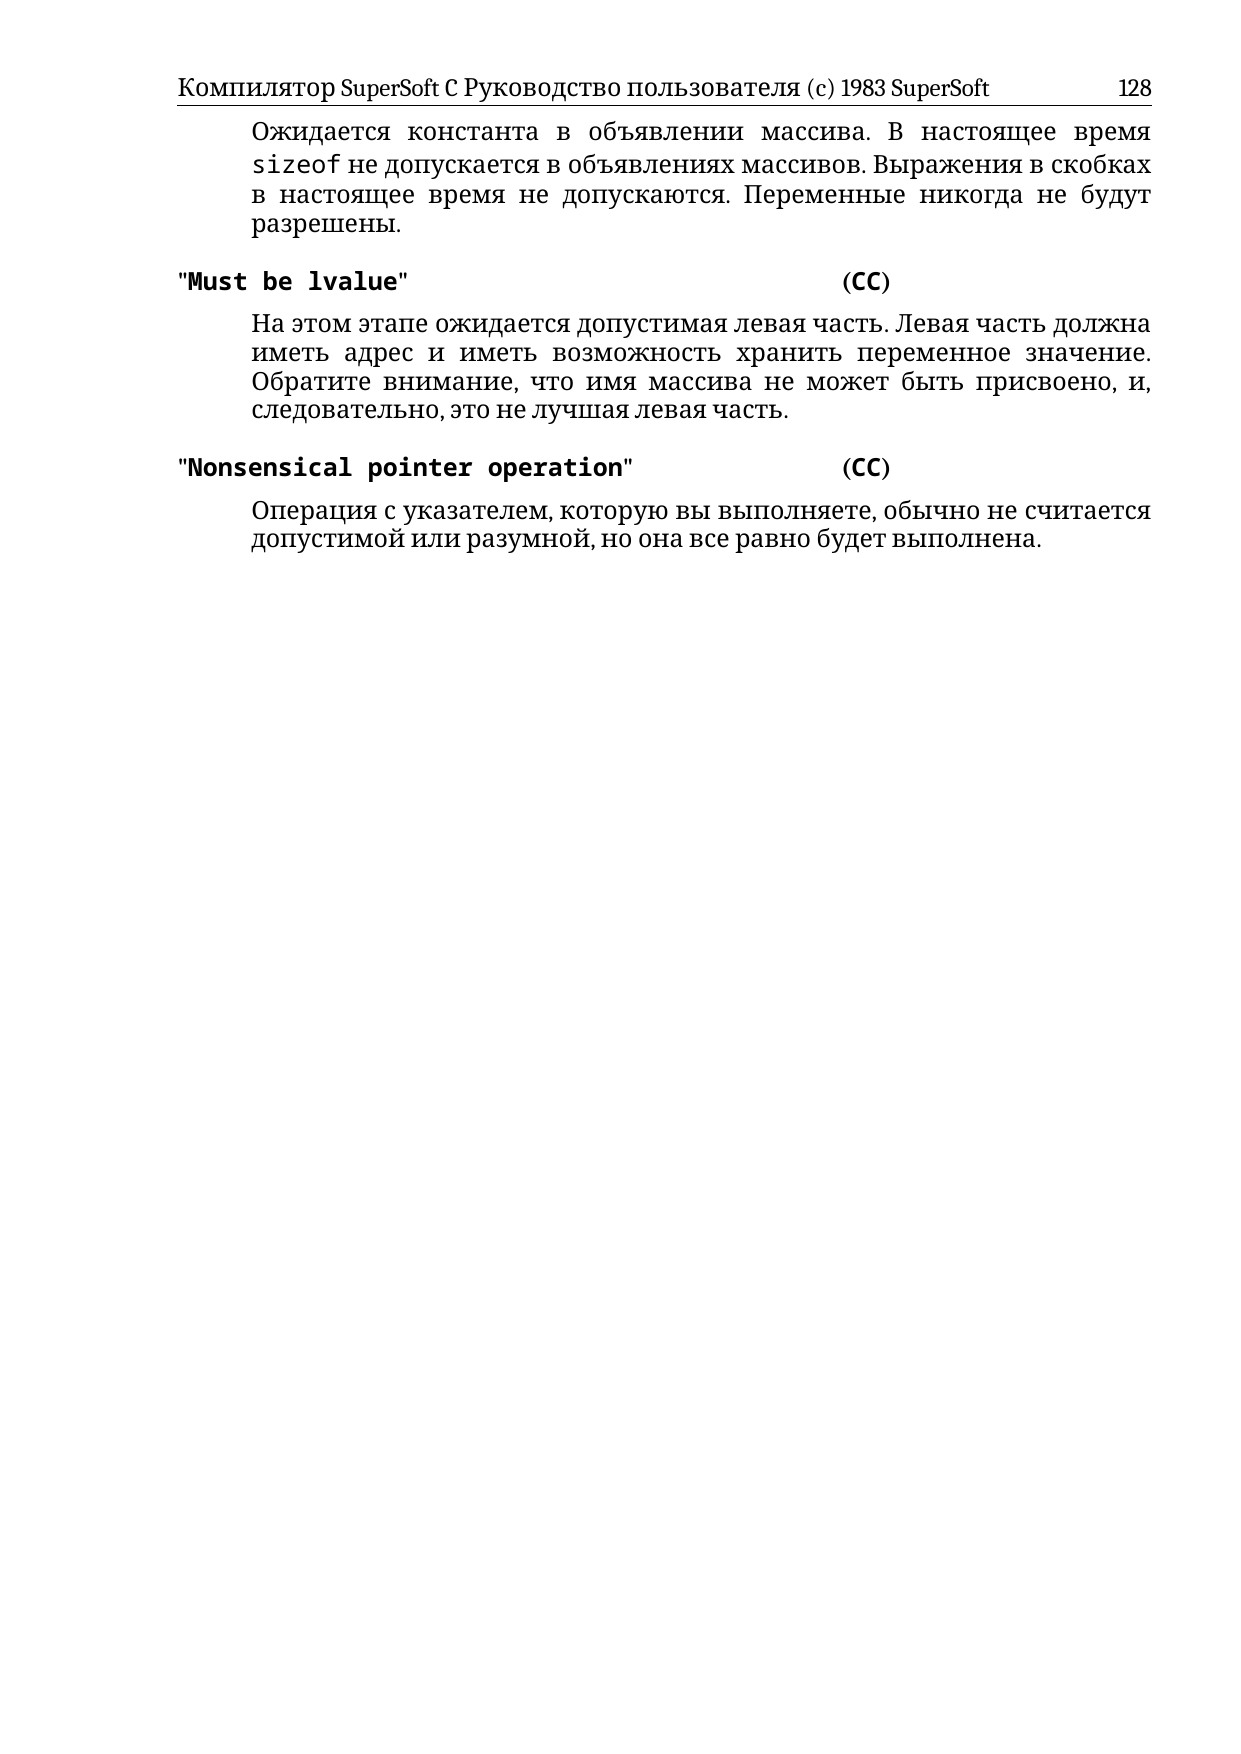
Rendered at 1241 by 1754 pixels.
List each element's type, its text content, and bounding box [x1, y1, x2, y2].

text На этом этапе ожидается допустимая левая часть. Левая часть должна иметь адрес и иметь возможность хранить переменное значение. Обратите внимание, что имя массива не может быть присвоено, и, следовательно, это не лучшая левая часть. [251, 310, 1152, 425]
text "Nonsensical pointer operation" (CC) [177, 450, 1152, 484]
text Операция с указателем, которую вы выполняете, обычно не считается допустимой или разумной, но она все равно будет выполнена. [251, 497, 1152, 554]
text "Must be lvalue" (CC) [177, 263, 1152, 297]
text Ожидается константа в объявлении массива. В настоящее время sizeof не допускается в объявлениях массивов. Выражения в скобках в настоящее время не допускаются. Переменные никогда не будут разрешены. [251, 118, 1152, 238]
